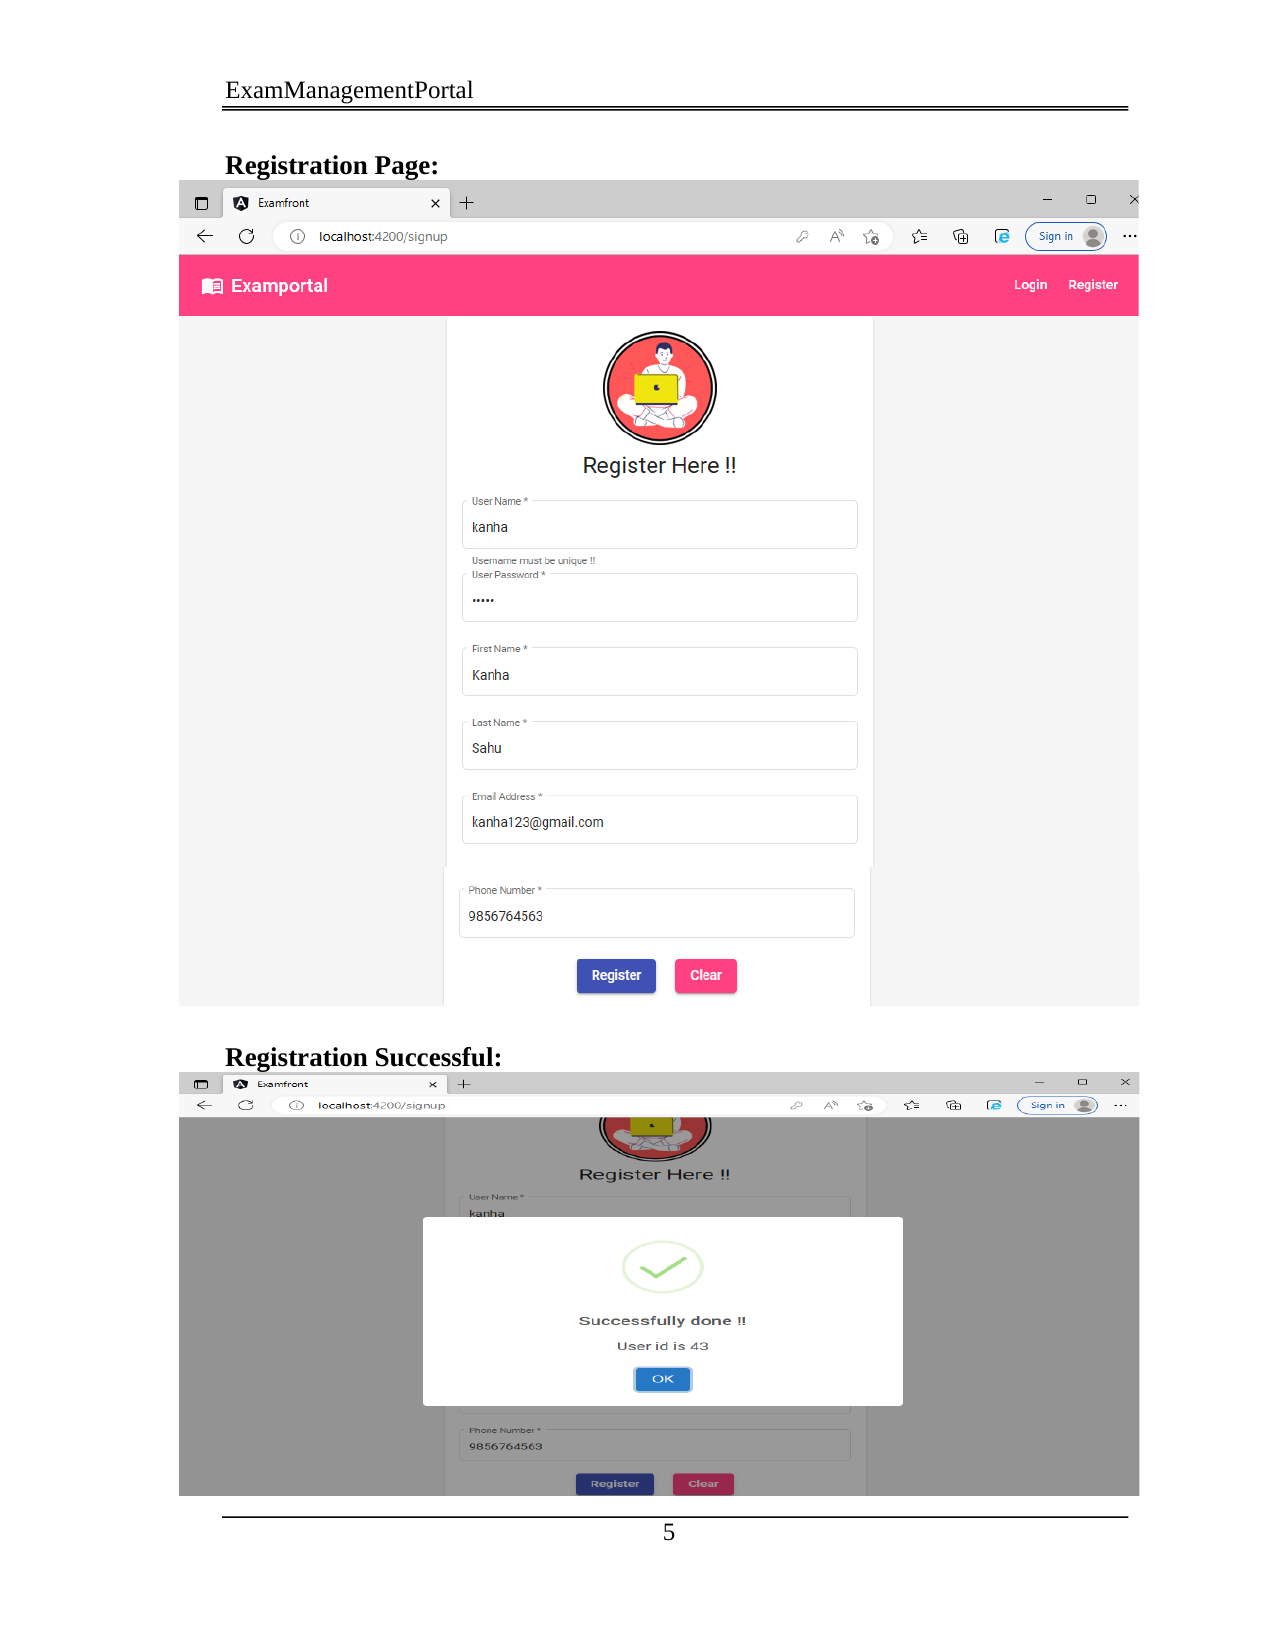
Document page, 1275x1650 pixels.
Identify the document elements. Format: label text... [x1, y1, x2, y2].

picture [179, 180, 1140, 1006]
subtitle Registration Successful: [225, 1041, 1139, 1072]
subtitle Registration Page: [225, 149, 1139, 180]
picture [179, 1072, 1140, 1496]
